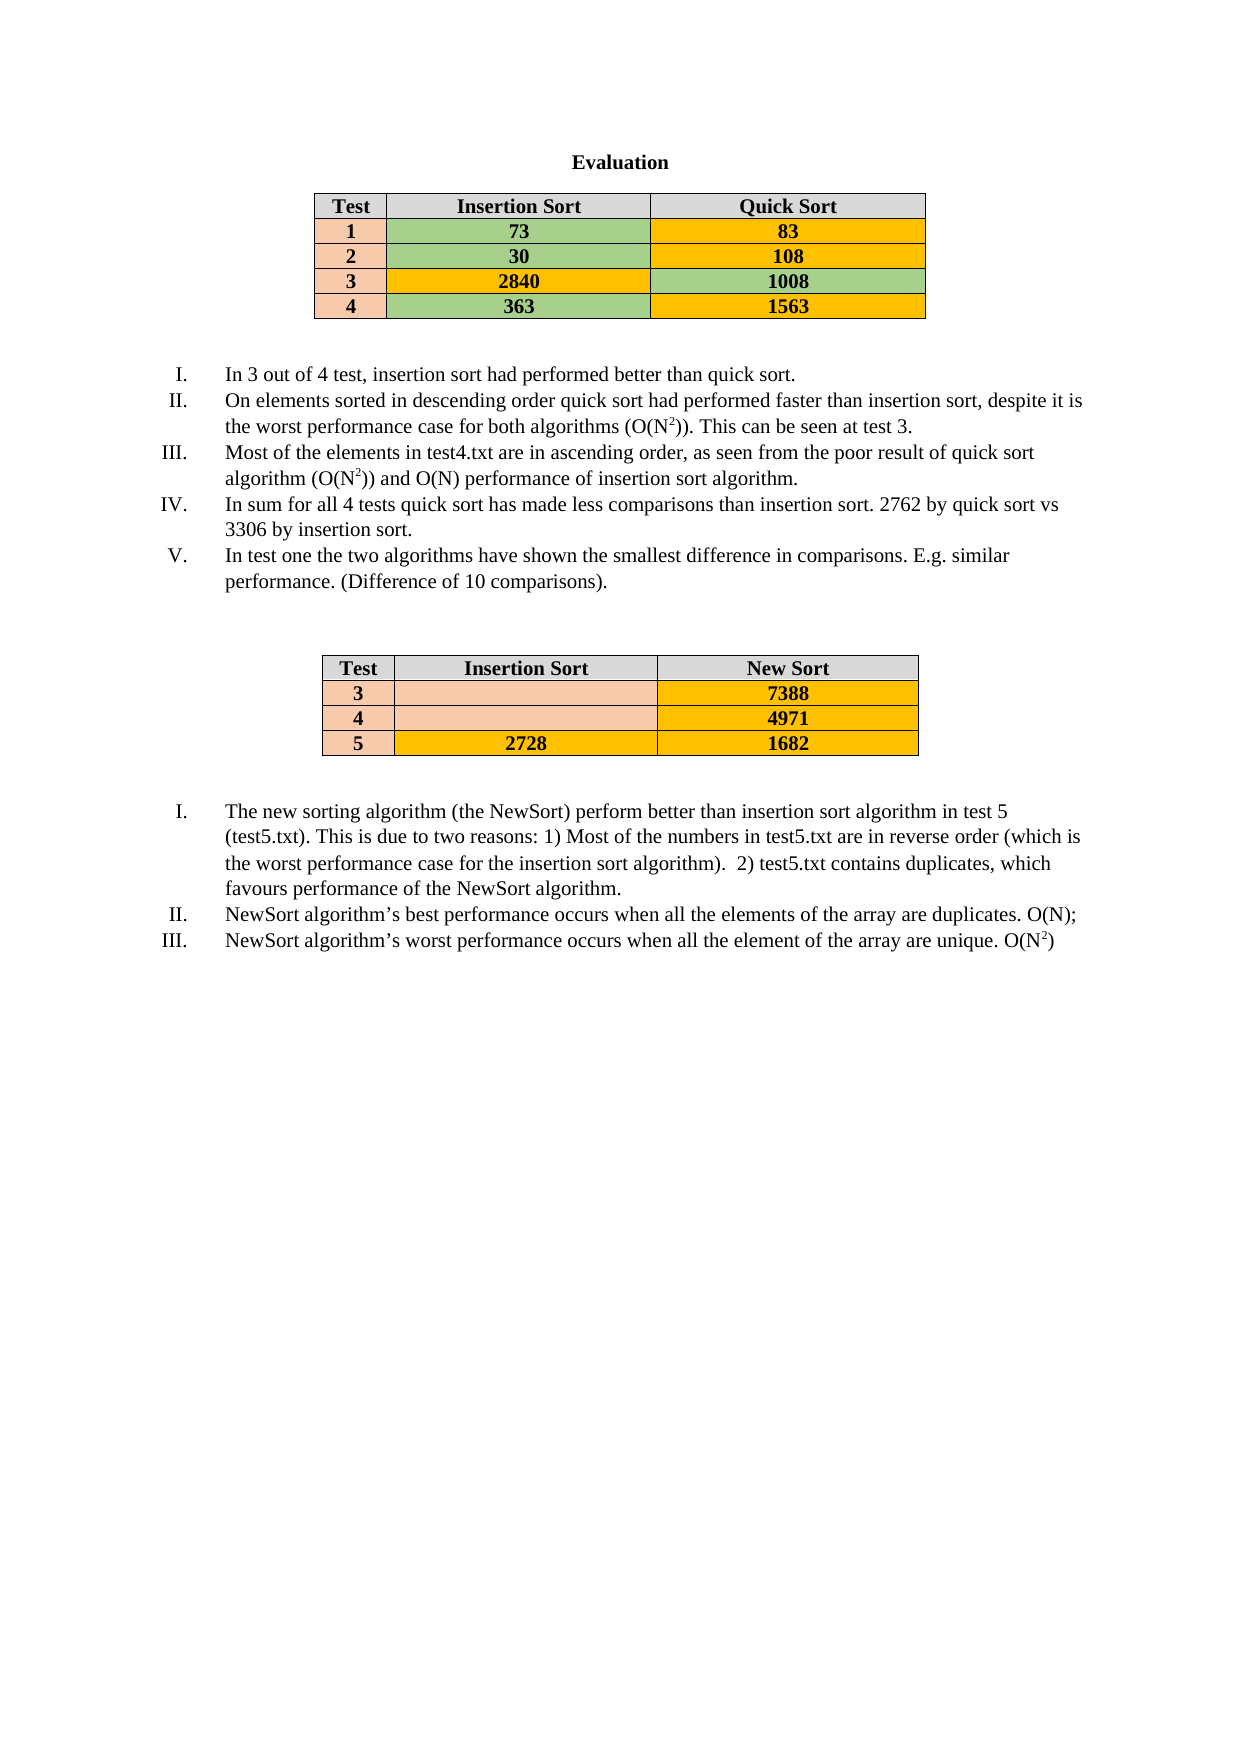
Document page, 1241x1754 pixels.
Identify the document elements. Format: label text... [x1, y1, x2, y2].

table_cell 1682 [658, 731, 918, 755]
table_cell 1008 [651, 269, 925, 293]
table_cell 2 [315, 244, 386, 268]
table_cell 7388 [658, 681, 918, 705]
list In test one the two algorithms have shown the smallest difference in comparisons. E.g. similar performance. (Difference of 10 comparisons). [187, 543, 1090, 593]
list NewSort algorithm’s worst performance occurs when all the element of the array are unique. O(N2) [187, 928, 1090, 952]
list In 3 out of 4 test, insertion sort had performed better than quick sort. [187, 362, 1090, 386]
table_cell 3 [315, 269, 386, 293]
text Evaluation [150, 150, 1090, 174]
table_cell 2728 [395, 731, 657, 755]
table_cell 1563 [651, 294, 925, 318]
table_cell 83 [651, 219, 925, 243]
table_cell 4 [323, 706, 394, 730]
table_header Insertion Sort [387, 194, 650, 218]
list The new sorting algorithm (the NewSort) perform better than insertion sort algorithm in test 5 (test5.txt). This is due to two reasons: 1) Most of the numbers in test5.txt are in reverse order (which is the worst performance case for the insertion sort algorithm). 2) test5.txt contains duplicates, which favours performance of the NewSort algorithm. [187, 798, 1090, 900]
table_cell 4 [315, 294, 386, 318]
table_header New Sort [658, 656, 918, 679]
table_header Test [315, 194, 386, 218]
table_cell 108 [651, 244, 925, 268]
table_cell 1 [315, 219, 386, 243]
table_cell 73 [387, 219, 650, 243]
list NewSort algorithm’s best performance occurs when all the elements of the array are duplicates. O(N); [187, 902, 1090, 926]
table_cell 2840 [387, 269, 650, 293]
table_cell 5 [323, 731, 394, 755]
table_cell [395, 706, 657, 730]
table_cell 30 [387, 244, 650, 268]
table_cell 363 [387, 294, 650, 318]
table_cell [395, 681, 657, 705]
table_header Insertion Sort [395, 656, 657, 679]
list Most of the elements in test4.txt are in ascending order, as seen from the poor result of quick sort algorithm (O(N2)) and O(N) performance of insertion sort algorithm. [187, 439, 1090, 489]
table_header Quick Sort [651, 194, 925, 218]
table_header Test [323, 656, 394, 679]
list On elements sorted in descending order quick sort had performed faster than insertion sort, despite it is the worst performance case for both algorithms (O(N2)). This can be seen at test 3. [187, 388, 1090, 438]
table_cell 4971 [658, 706, 918, 730]
table_cell 3 [323, 681, 394, 705]
list In sum for all 4 tests quick sort has made less comparisons than insertion sort. 2762 by quick sort vs 3306 by insertion sort. [187, 491, 1090, 541]
